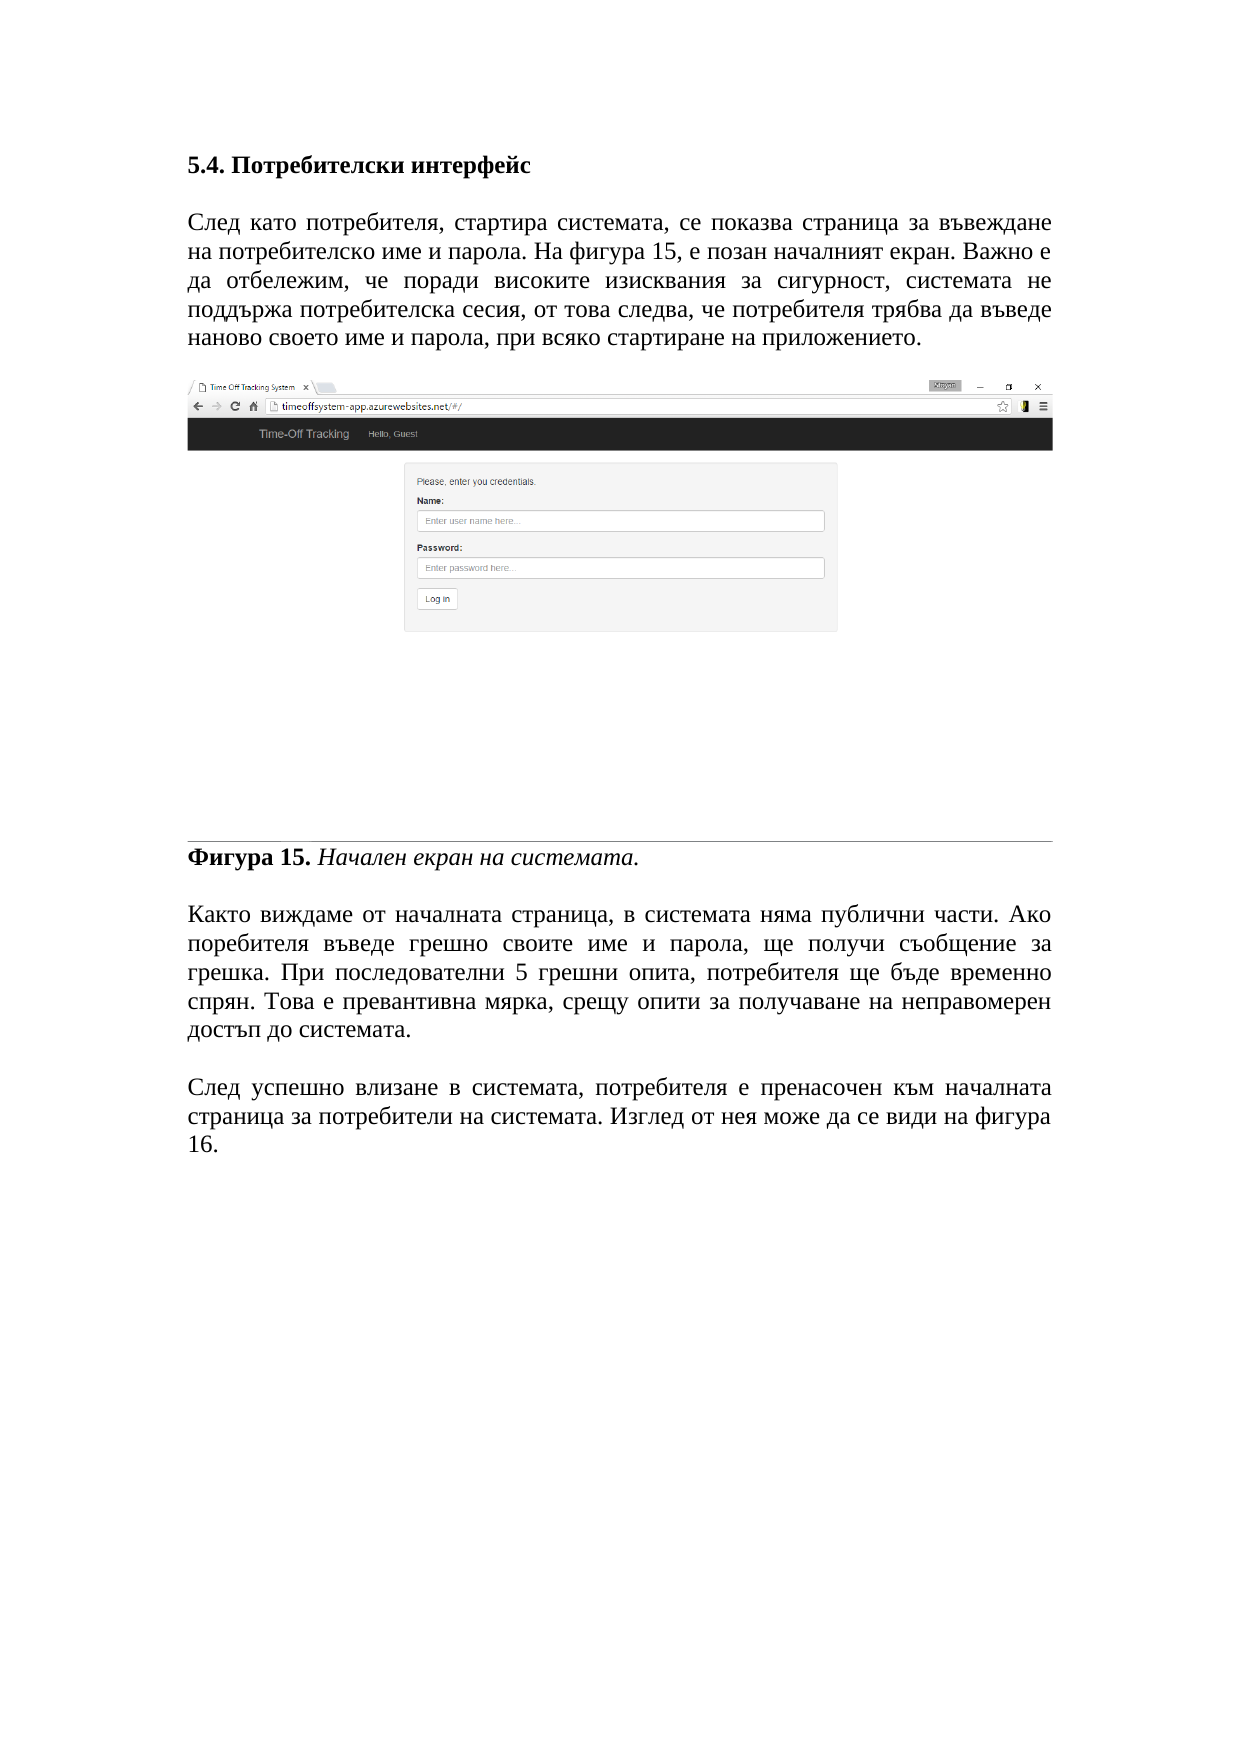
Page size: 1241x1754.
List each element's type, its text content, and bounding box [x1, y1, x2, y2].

text Както виждаме от началната страница, в системата няма публични части. Ако поребителя въведе грешно своите име и парола, ще получи съобщение за грешка. При последователни 5 грешни опита, потребителя ще бъде временно спрян. Това е превантивна мярка, срещу опити за получаване на неправомерен достъп до системата. [187, 899, 1053, 1043]
text 5.4. Потребителски интерфейс [187, 150, 1053, 179]
picture [187, 380, 1053, 842]
text След успешно влизане в системата, потребителя е пренасочен към началната страница за потребители на системата. Изглед от нея може да се види на фигура 16. [187, 1072, 1053, 1158]
text Фигура 15. Начален екран на системата. [187, 842, 1053, 871]
